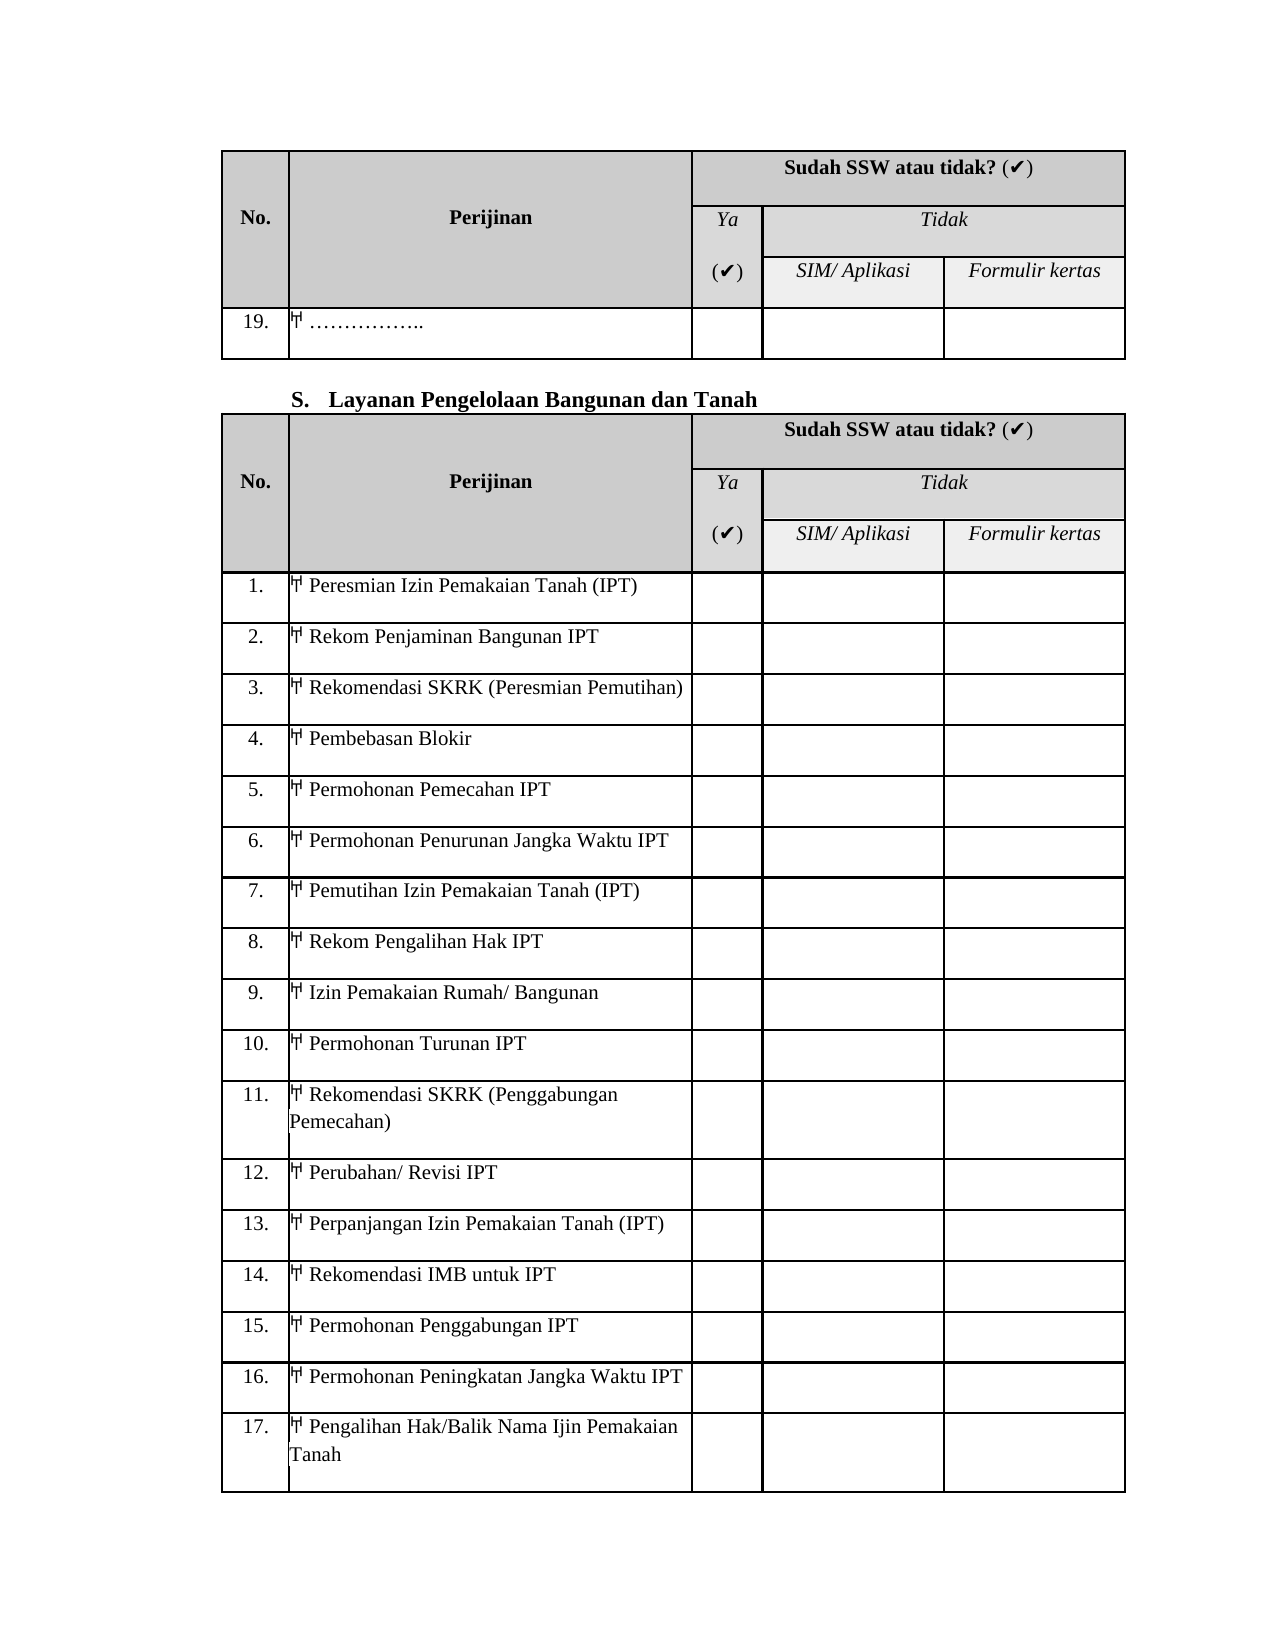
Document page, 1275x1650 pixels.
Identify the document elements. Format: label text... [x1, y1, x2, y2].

table_cell [693, 1364, 761, 1412]
table_cell 𐀀 Permohonan Turunan IPT [290, 1031, 691, 1080]
table_header No. [223, 415, 288, 571]
table_cell [945, 574, 1124, 622]
table_cell 16. [223, 1364, 288, 1412]
table_cell [764, 675, 943, 724]
table_cell SIM/ Aplikasi [764, 521, 943, 571]
table_cell [764, 726, 943, 775]
table_cell [764, 828, 943, 876]
table_cell [693, 309, 761, 358]
table_cell 𐀀 Permohonan Penurunan Jangka Waktu IPT [290, 828, 691, 876]
table_cell 2. [223, 624, 288, 673]
table_cell [693, 1414, 761, 1491]
table_cell [693, 1313, 761, 1361]
table_cell [693, 828, 761, 876]
table_cell [945, 1414, 1124, 1491]
table_cell Formulir kertas [945, 258, 1124, 307]
table_cell [945, 309, 1124, 358]
table_cell [945, 726, 1124, 775]
table_cell [693, 777, 761, 826]
table_cell 3. [223, 675, 288, 724]
table_cell 8. [223, 929, 288, 978]
table_cell 𐀀 Rekomendasi IMB untuk IPT [290, 1262, 691, 1311]
table_cell 𐀀 Rekomendasi SKRK (Penggabungan Pemecahan) [290, 1082, 691, 1158]
table_cell [764, 929, 943, 978]
table_cell 𐀀 Rekom Penjaminan Bangunan IPT [290, 624, 691, 673]
table_cell [764, 1262, 943, 1311]
table_cell [693, 879, 761, 927]
table_cell 𐀀 Pengalihan Hak/Balik Nama Ijin Pemakaian Tanah [290, 1414, 691, 1491]
table_cell [693, 1031, 761, 1080]
table_cell 1. [223, 574, 288, 622]
table_cell 𐀀 Permohonan Pemecahan IPT [290, 777, 691, 826]
table_cell 𐀀 Pembebasan Blokir [290, 726, 691, 775]
table_cell [693, 624, 761, 673]
table_cell 𐀀 Rekom Pengalihan Hak IPT [290, 929, 691, 978]
table_cell 9. [223, 980, 288, 1029]
table_cell 10. [223, 1031, 288, 1080]
table_cell [764, 624, 943, 673]
table_header No. [223, 152, 288, 307]
table_cell [945, 1031, 1124, 1080]
table_cell 𐀀 Perubahan/ Revisi IPT [290, 1160, 691, 1209]
table_cell 14. [223, 1262, 288, 1311]
table_cell Ya (✔) [693, 470, 761, 571]
table_cell 𐀀 Permohonan Penggabungan IPT [290, 1313, 691, 1361]
table_cell [764, 879, 943, 927]
table_cell [945, 1313, 1124, 1361]
list Layanan Pengelolaan Bangunan dan Tanah [291, 386, 1125, 412]
table_cell [693, 726, 761, 775]
table_cell [693, 929, 761, 978]
table_cell 6. [223, 828, 288, 876]
table_cell [764, 1082, 943, 1158]
table_cell [945, 828, 1124, 876]
table_cell 4. [223, 726, 288, 775]
table_cell 19. [223, 309, 288, 358]
table_cell 𐀀 Peresmian Izin Pemakaian Tanah (IPT) [290, 574, 691, 622]
table_cell [945, 777, 1124, 826]
table_cell 13. [223, 1211, 288, 1260]
table_cell SIM/ Aplikasi [764, 258, 943, 307]
table_cell [764, 777, 943, 826]
table_cell 12. [223, 1160, 288, 1209]
table_cell [945, 624, 1124, 673]
table_cell [945, 1160, 1124, 1209]
table_cell [945, 1211, 1124, 1260]
table_cell [693, 1262, 761, 1311]
table_cell [945, 1262, 1124, 1311]
table_cell [764, 1414, 943, 1491]
table_cell [764, 1160, 943, 1209]
table_header Sudah SSW atau tidak? (✔) [693, 415, 1124, 468]
table_cell [945, 929, 1124, 978]
table_cell Tidak [764, 470, 1124, 518]
table_cell [764, 1364, 943, 1412]
table_header Sudah SSW atau tidak? (✔) [693, 152, 1124, 205]
table_cell [764, 980, 943, 1029]
table_cell 𐀀 Permohonan Peningkatan Jangka Waktu IPT [290, 1364, 691, 1412]
table_cell 𐀀 Rekomendasi SKRK (Peresmian Pemutihan) [290, 675, 691, 724]
table_cell [764, 309, 943, 358]
table_cell [945, 675, 1124, 724]
table_cell Formulir kertas [945, 521, 1124, 571]
table_cell [945, 980, 1124, 1029]
table_cell [945, 879, 1124, 927]
table_cell Ya (✔) [693, 207, 761, 307]
table_cell [945, 1082, 1124, 1158]
table_cell [693, 1082, 761, 1158]
table_header Perijinan [290, 152, 691, 307]
table_cell [693, 980, 761, 1029]
table_cell [693, 1160, 761, 1209]
table_cell 15. [223, 1313, 288, 1361]
table_cell [764, 574, 943, 622]
table_cell [764, 1031, 943, 1080]
table_header Perijinan [290, 415, 691, 571]
table_cell 𐀀 Perpanjangan Izin Pemakaian Tanah (IPT) [290, 1211, 691, 1260]
table_cell 7. [223, 879, 288, 927]
table_cell 𐀀 Izin Pemakaian Rumah/ Bangunan [290, 980, 691, 1029]
table_cell [693, 574, 761, 622]
table_cell 𐀀 …………….. [290, 309, 691, 358]
table_cell [693, 1211, 761, 1260]
table_cell [945, 1364, 1124, 1412]
table_cell Tidak [764, 207, 1124, 256]
table_cell [764, 1211, 943, 1260]
table_cell 17. [223, 1414, 288, 1491]
table_cell 11. [223, 1082, 288, 1158]
table_cell 5. [223, 777, 288, 826]
table_cell [764, 1313, 943, 1361]
table_cell 𐀀 Pemutihan Izin Pemakaian Tanah (IPT) [290, 879, 691, 927]
table_cell [693, 675, 761, 724]
